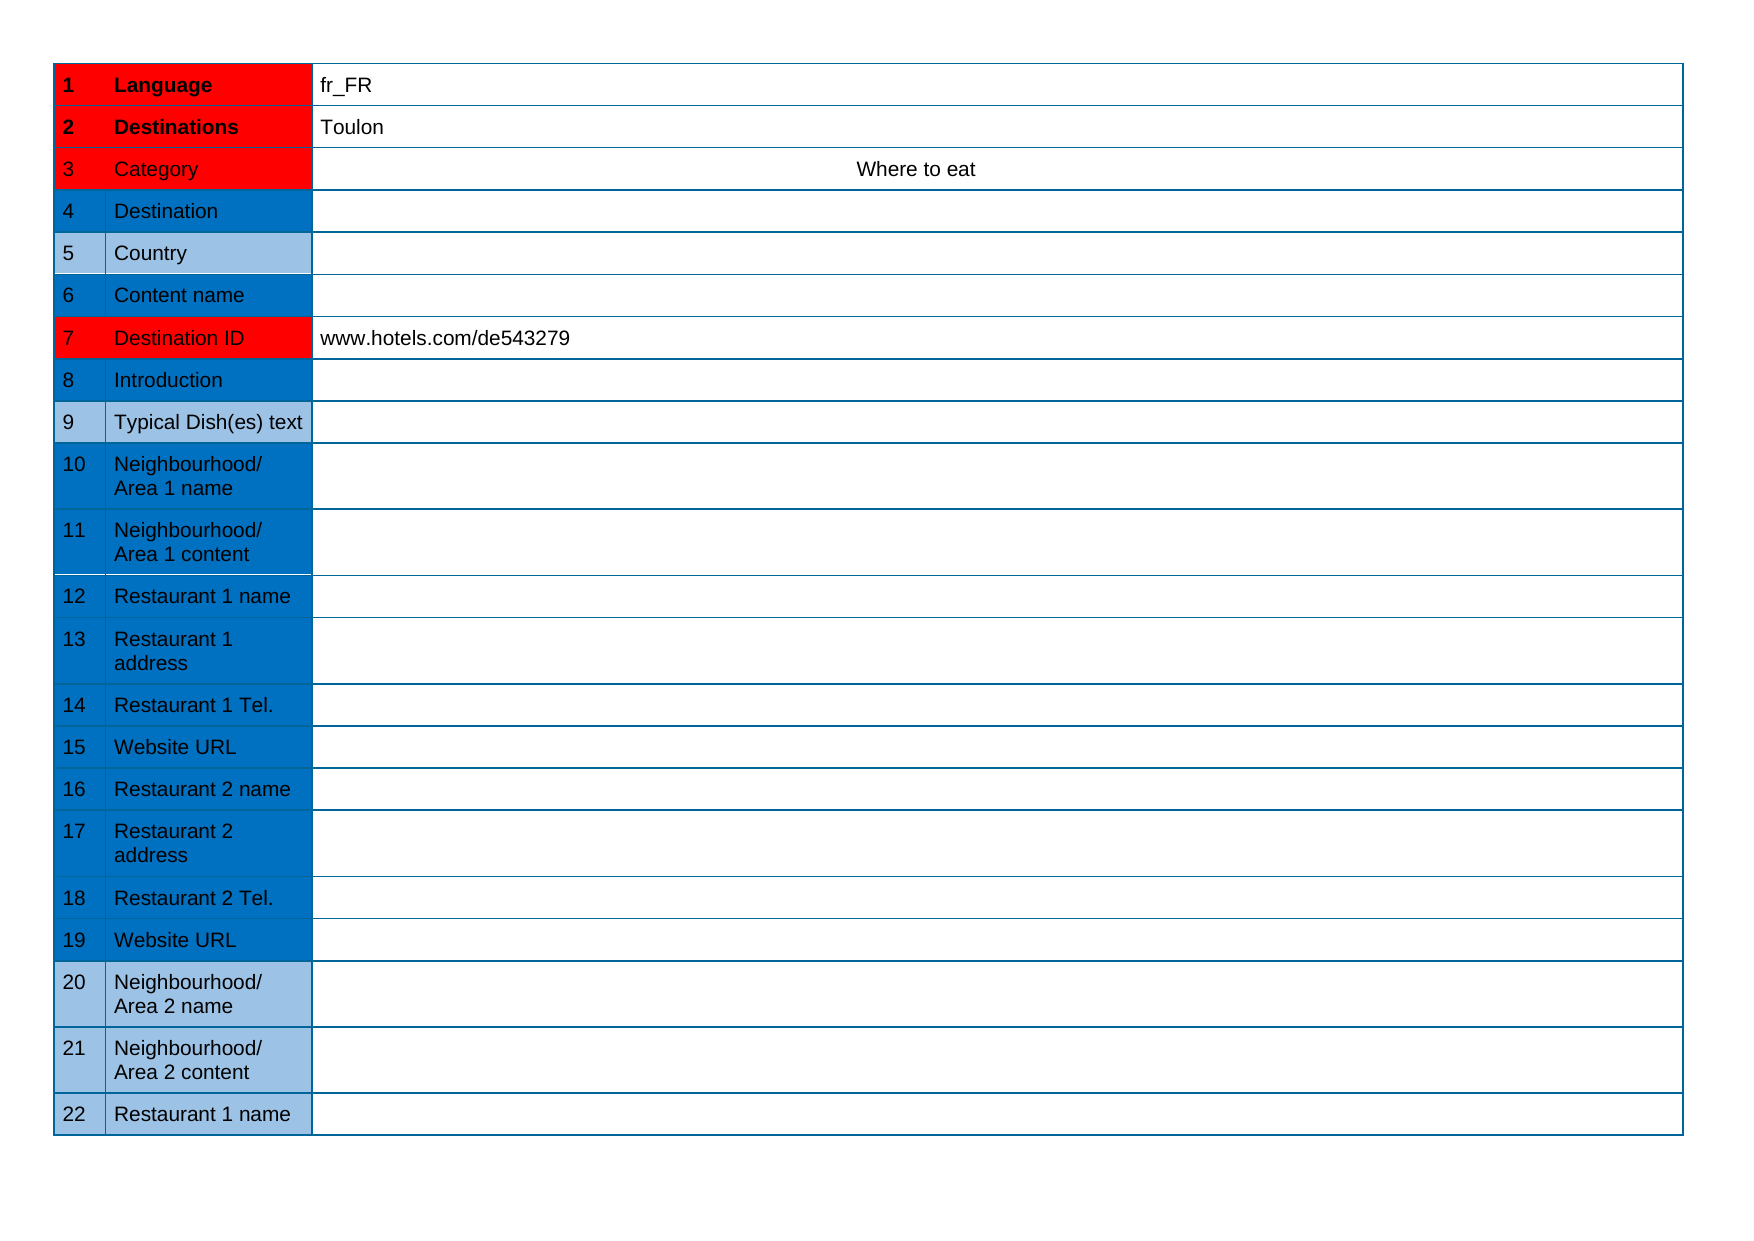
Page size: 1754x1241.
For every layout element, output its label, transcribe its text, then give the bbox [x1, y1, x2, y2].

table_cell Website URL [106, 919, 311, 960]
table_cell [313, 444, 1682, 508]
table_cell 5 [55, 233, 105, 273]
table_cell [313, 510, 1682, 574]
table_cell Neighbourhood/Area 2 content [106, 1028, 311, 1092]
table_cell 12 [55, 576, 105, 617]
table_cell [313, 962, 1682, 1026]
table_cell Neighbourhood/Area 2 name [106, 962, 311, 1026]
table_cell 2 [55, 106, 105, 147]
table_cell Restaurant 1 name [106, 576, 311, 617]
table_cell Restaurant 1 name [106, 1094, 311, 1134]
table_cell Neighbourhood/Area 1 name [106, 444, 311, 508]
table_cell 17 [55, 811, 105, 876]
table_cell 20 [55, 962, 105, 1026]
table_cell 7 [55, 317, 105, 358]
table_cell [313, 618, 1682, 683]
table_cell 6 [55, 275, 105, 316]
table_cell [313, 275, 1682, 316]
table_cell 22 [55, 1094, 105, 1134]
table_cell [313, 877, 1682, 918]
table_cell [313, 769, 1682, 809]
table_header Language [106, 64, 311, 105]
table_cell Introduction [106, 360, 311, 400]
table_cell 21 [55, 1028, 105, 1092]
table_cell Restaurant 2 name [106, 769, 311, 809]
table_cell 13 [55, 618, 105, 683]
table_cell [313, 727, 1682, 767]
table_cell Destinations [106, 106, 311, 147]
table_cell Country [106, 233, 311, 273]
table_cell Content name [106, 275, 311, 316]
table_cell [313, 1094, 1682, 1134]
table_cell [313, 1028, 1682, 1092]
table_cell [313, 360, 1682, 400]
table_cell 19 [55, 919, 105, 960]
table_cell [313, 919, 1682, 960]
table_cell [313, 402, 1682, 442]
table_cell www.hotels.com/de543279 [313, 317, 1682, 358]
table_cell Neighbourhood/Area 1 content [106, 510, 311, 574]
table_cell 4 [55, 191, 105, 231]
table_cell 8 [55, 360, 105, 400]
table_header fr_FR [313, 64, 1682, 105]
table_cell [313, 233, 1682, 273]
table_cell Where to eat [313, 148, 1682, 189]
table_cell Restaurant 1 address [106, 618, 311, 683]
table_cell 11 [55, 510, 105, 574]
table_cell Restaurant 2 Tel. [106, 877, 311, 918]
table_cell 15 [55, 727, 105, 767]
table_cell 3 [55, 148, 105, 189]
table_cell [313, 811, 1682, 876]
table_cell 18 [55, 877, 105, 918]
table_cell 10 [55, 444, 105, 508]
table_cell [313, 191, 1682, 231]
table_cell Restaurant 2 address [106, 811, 311, 876]
table_cell 9 [55, 402, 105, 442]
table_cell Website URL [106, 727, 311, 767]
table_cell [313, 576, 1682, 617]
table_cell Toulon [313, 106, 1682, 147]
table_cell [313, 685, 1682, 725]
table_cell 16 [55, 769, 105, 809]
table_cell Category [106, 148, 311, 189]
table_cell Destination ID [106, 317, 311, 358]
table_cell Typical Dish(es) text [106, 402, 311, 442]
table_cell Destination [106, 191, 311, 231]
table_cell Restaurant 1 Tel. [106, 685, 311, 725]
table_cell 14 [55, 685, 105, 725]
table_header 1 [55, 64, 105, 105]
